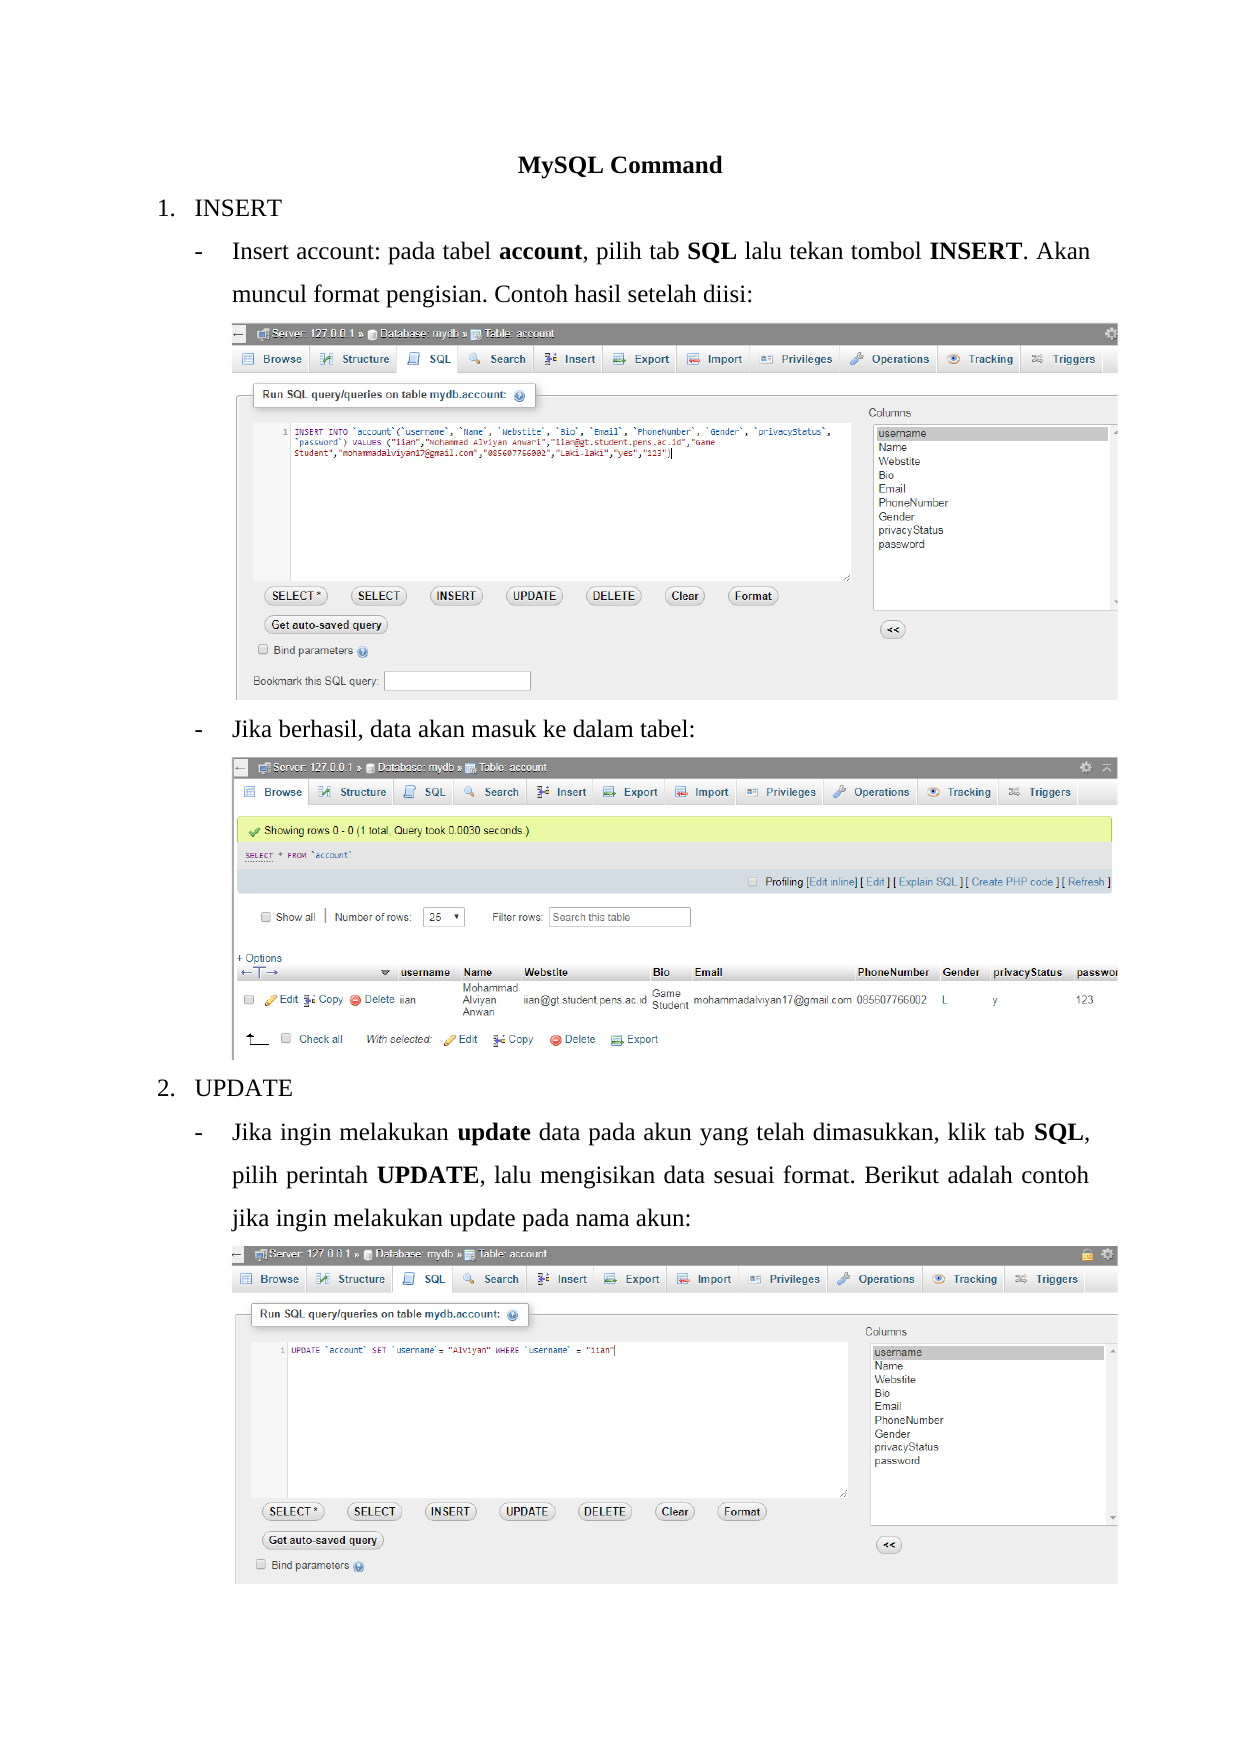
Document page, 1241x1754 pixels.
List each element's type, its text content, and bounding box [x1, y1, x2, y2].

list INSERT [157, 193, 1090, 222]
list Jika ingin melakukan update data pada akun yang telah dimasukkan, klik tab SQL, pilih perintah UPDATE, lalu mengisikan data sesuai format. Berikut adalah contoh jika ingin melakukan update pada nama akun: [194, 1117, 1090, 1232]
picture [231, 322, 1118, 700]
list UPDATE [157, 1073, 1090, 1102]
text MySQL Command [150, 150, 1090, 179]
list Jika berhasil, data akan masuk ke dalam tabel: [194, 714, 1090, 743]
picture [231, 757, 1118, 1060]
picture [231, 1246, 1118, 1584]
list Insert account: pada tabel account, pilih tab SQL lalu tekan tombol INSERT. Akan muncul format pengisian. Contoh hasil setelah diisi: [194, 236, 1090, 308]
